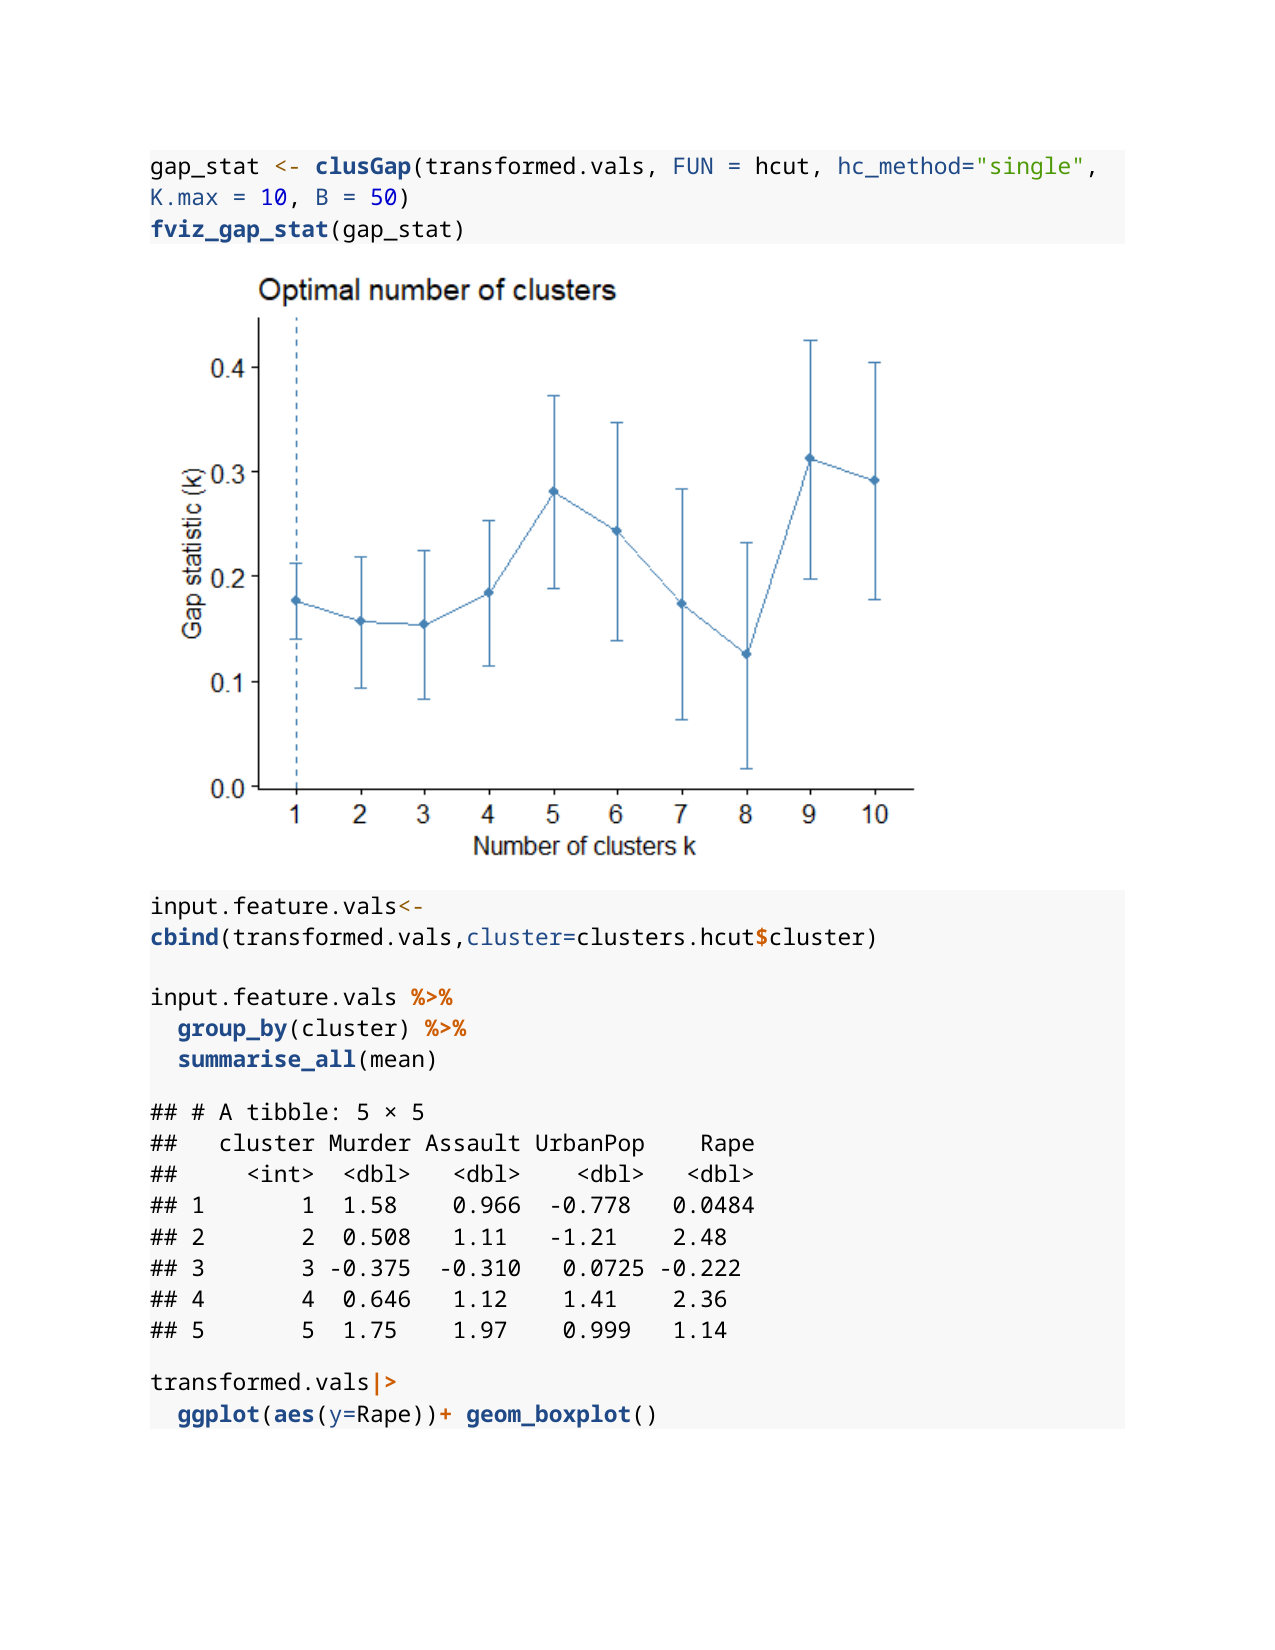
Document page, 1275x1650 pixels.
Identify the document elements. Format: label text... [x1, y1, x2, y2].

picture [168, 264, 927, 871]
text transformed.vals|> ggplot(aes(y=Rape))+ geom_boxplot() [397, 1366, 1125, 1429]
text input.feature.vals<-cbind(transformed.vals,cluster=clusters.hcut$cluster) input.feature.vals %>% group_by(cluster) %>% summarise_all(mean) [150, 890, 1125, 1075]
text ## # A tibble: 5 × 5 ## cluster Murder Assault UrbanPop Rape ## <int> <dbl> <dbl> <dbl> <dbl> ## 1 1 1.58 0.966 -0.778 0.0484 ## 2 2 0.508 1.11 -1.21 2.48 ## 3 3 -0.375 -0.310 0.0725 -0.222 ## 4 4 0.646 1.12 1.41 2.36 ## 5 5 1.75 1.97 0.999 1.14 [150, 1096, 1125, 1346]
text gap_stat <- clusGap(transformed.vals, FUN = hcut, hc_method="single", K.max = 10, B = 50) fviz_gap_stat(gap_stat) [150, 150, 1125, 244]
